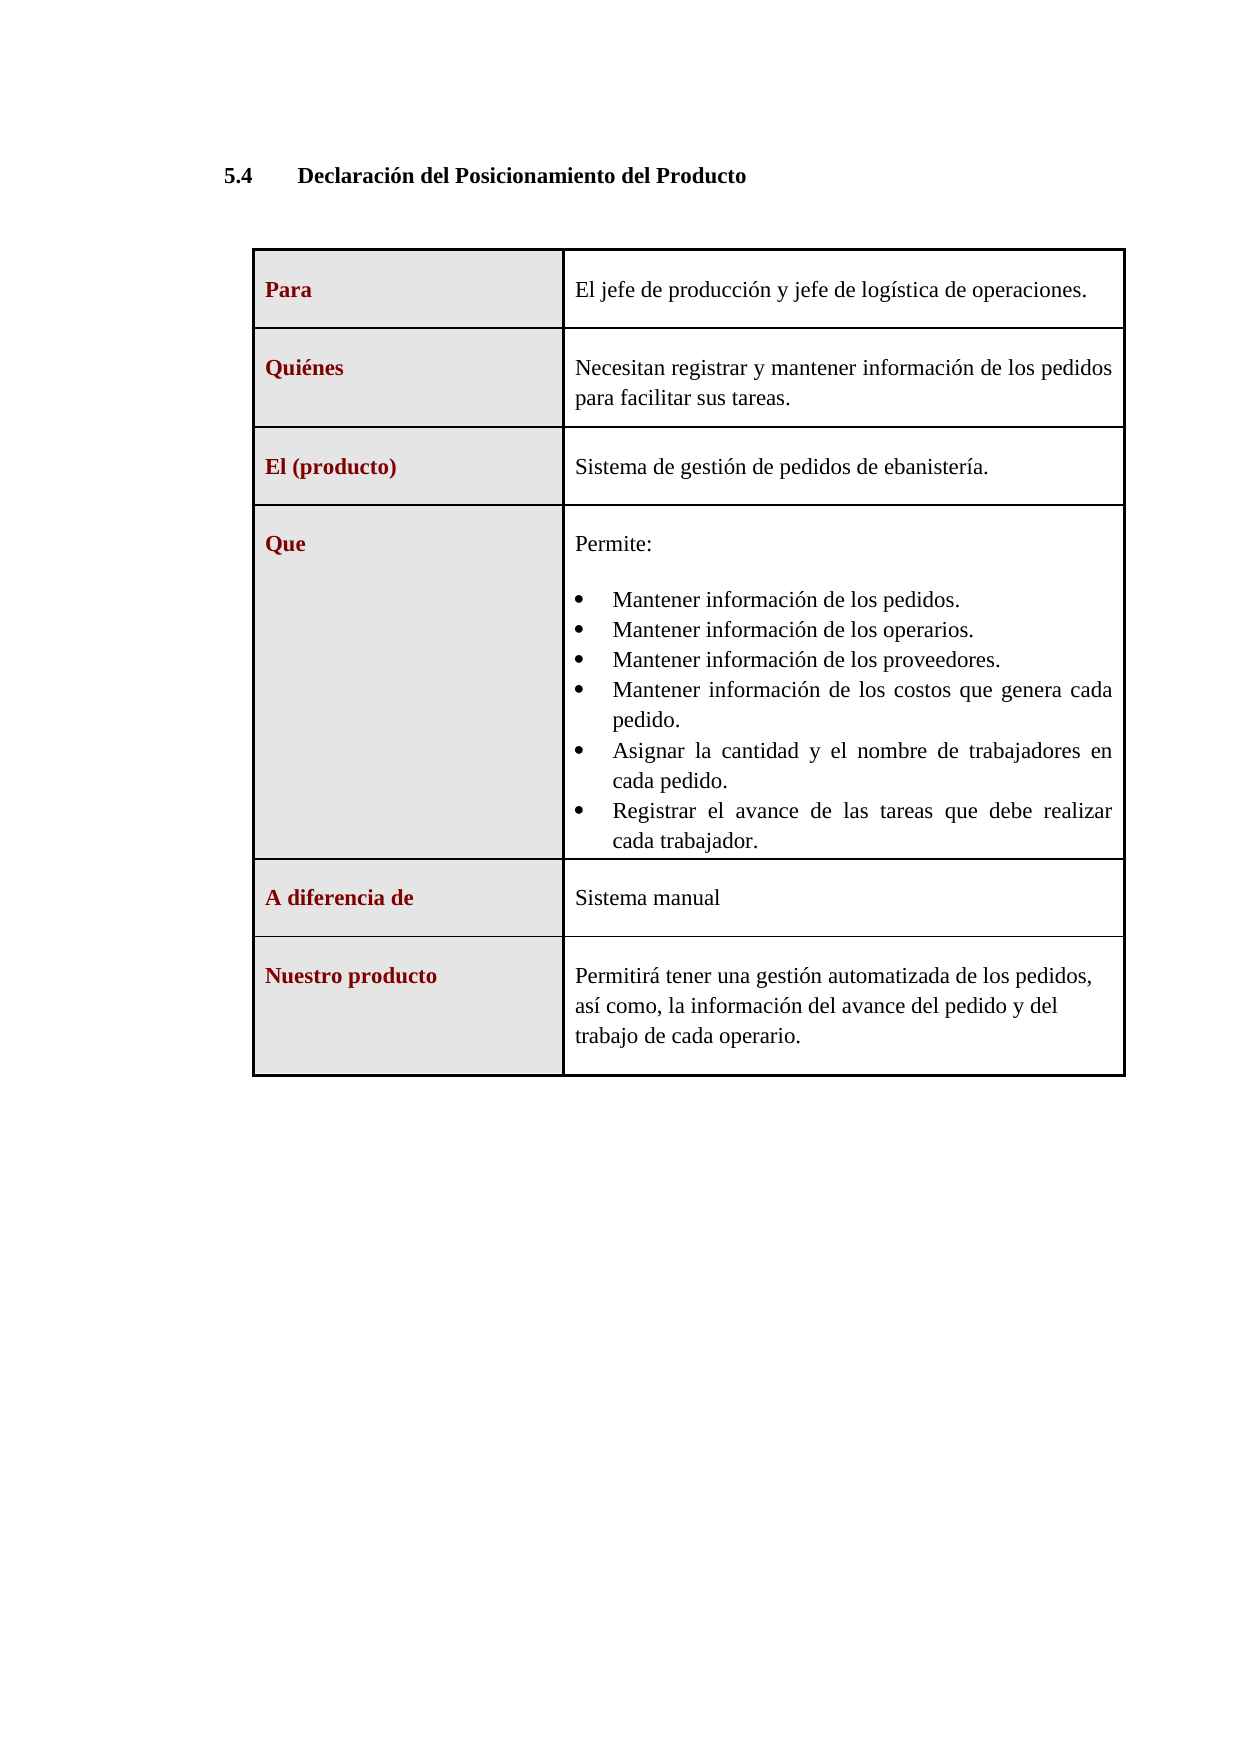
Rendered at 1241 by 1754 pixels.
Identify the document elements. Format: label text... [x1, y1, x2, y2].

table_cell Nuestro producto [255, 937, 562, 1073]
table_cell El (producto) [255, 428, 562, 504]
table_cell Quiénes [255, 329, 562, 426]
table_cell Permite: Mantener información de los pedidos. Mantener información de los operarios. Mantener información de los proveedores. Mantener información de los costos que genera cada pedido. Asignar la cantidad y el nombre de trabajadores en cada pedido. Registrar el avance de las tareas que debe realizar cada trabajador. [565, 506, 1123, 858]
table_header El jefe de producción y jefe de logística de operaciones. [565, 251, 1123, 327]
table_cell Permitirá tener una gestión automatizada de los pedidos, así como, la información del avance del pedido y del trabajo de cada operario. [565, 937, 1123, 1073]
table_cell A diferencia de [255, 860, 562, 936]
table_cell Sistema de gestión de pedidos de ebanistería. [565, 428, 1123, 504]
table_cell Sistema manual [565, 860, 1123, 936]
table_cell Necesitan registrar y mantener información de los pedidos para facilitar sus tareas. [565, 329, 1123, 426]
table_header Para [255, 251, 562, 327]
table_cell Que [255, 506, 562, 858]
list Declaración del Posicionamiento del Producto [224, 162, 1090, 189]
